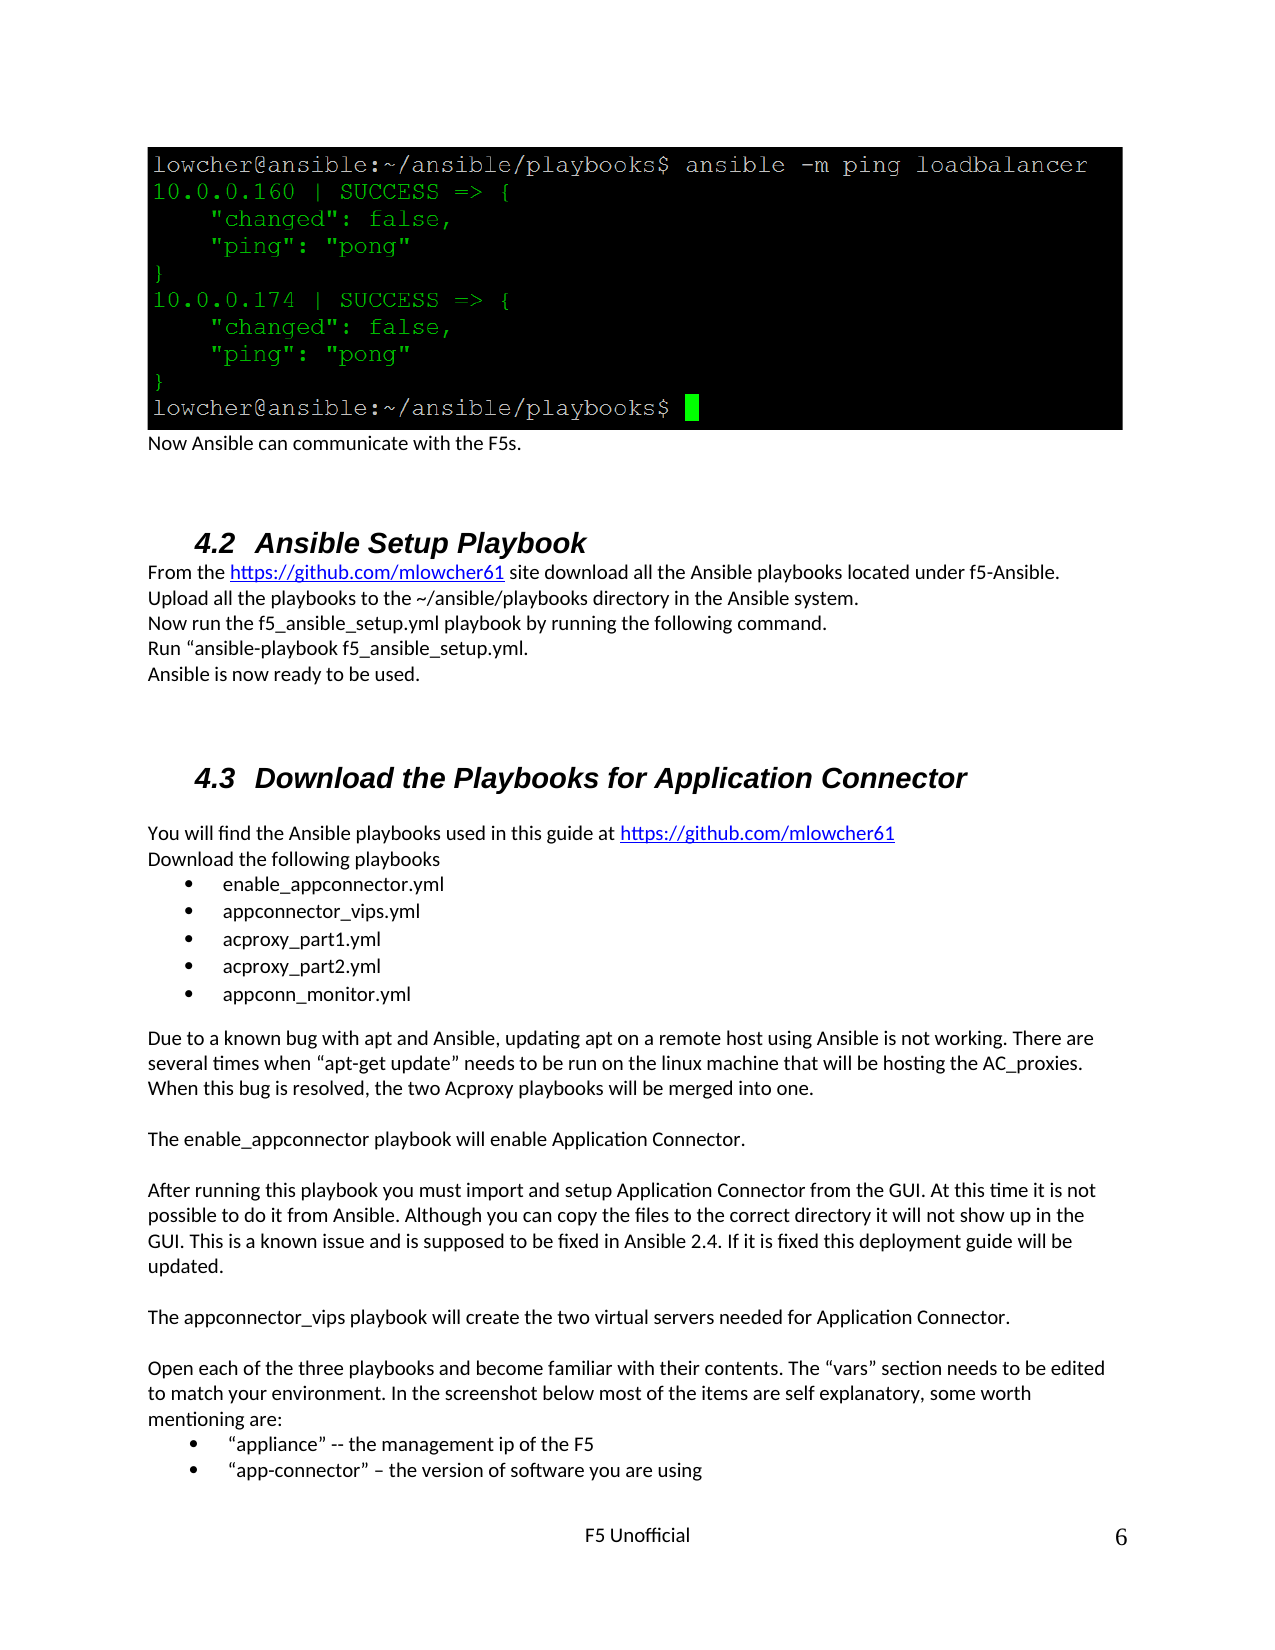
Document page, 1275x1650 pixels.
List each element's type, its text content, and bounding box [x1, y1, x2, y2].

text The appconnector_vips playbook will create the two virtual servers needed for Application Connector. [148, 1304, 1127, 1330]
list acproxy_part1.yml [185, 926, 1127, 951]
list appconn_monitor.yml [185, 981, 1127, 1006]
text Now Ansible can communicate with the F5s. [148, 430, 1127, 455]
list enable_appconnector.yml [185, 871, 1127, 897]
text You will find the Ansible playbooks used in this guide at https://github.com/mlowcher61 [148, 820, 1127, 846]
text Upload all the playbooks to the ~/ansible/playbooks directory in the Ansible system. [148, 585, 1127, 610]
text The enable_appconnector playbook will enable Application Connector. [148, 1126, 1127, 1152]
text Ansible Setup Playbook [194, 526, 1127, 559]
picture [147, 147, 1123, 430]
text Now run the f5_ansible_setup.yml playbook by running the following command. [148, 610, 1127, 636]
text Download the Playbooks for Application Connector [194, 761, 1127, 795]
list “appliance” -- the management ip of the F5 [190, 1431, 1127, 1457]
text Due to a known bug with apt and Ansible, updating apt on a remote host using Ansible is not working. There are several times when “apt-get update” needs to be run on the linux machine that will be hosting the AC_proxies. When this bug is resolved, the two Acproxy playbooks will be merged into one. [148, 1025, 1127, 1101]
list acproxy_part2.yml [185, 953, 1127, 979]
text Open each of the three playbooks and become familiar with their contents. The “vars” section needs to be edited to match your environment. In the screenshot below most of the items are self explanatory, some worth mentioning are: [148, 1355, 1127, 1431]
text Download the following playbooks [148, 846, 1127, 871]
text After running this playbook you must import and setup Application Connector from the GUI. At this time it is not possible to do it from Ansible. Although you can copy the files to the correct directory it will not show up in the GUI. This is a known issue and is supposed to be fixed in Ansible 2.4. If it is fixed this deployment guide will be updated. [148, 1177, 1127, 1279]
list “app-connector” – the version of software you are using [190, 1457, 1127, 1482]
list appconnector_vips.yml [185, 898, 1127, 924]
text Run “ansible-playbook f5_ansible_setup.yml. [148, 636, 1127, 661]
text From the https://github.com/mlowcher61 site download all the Ansible playbooks located under f5-Ansible. [148, 559, 1127, 585]
text Ansible is now ready to be used. [148, 661, 1127, 686]
